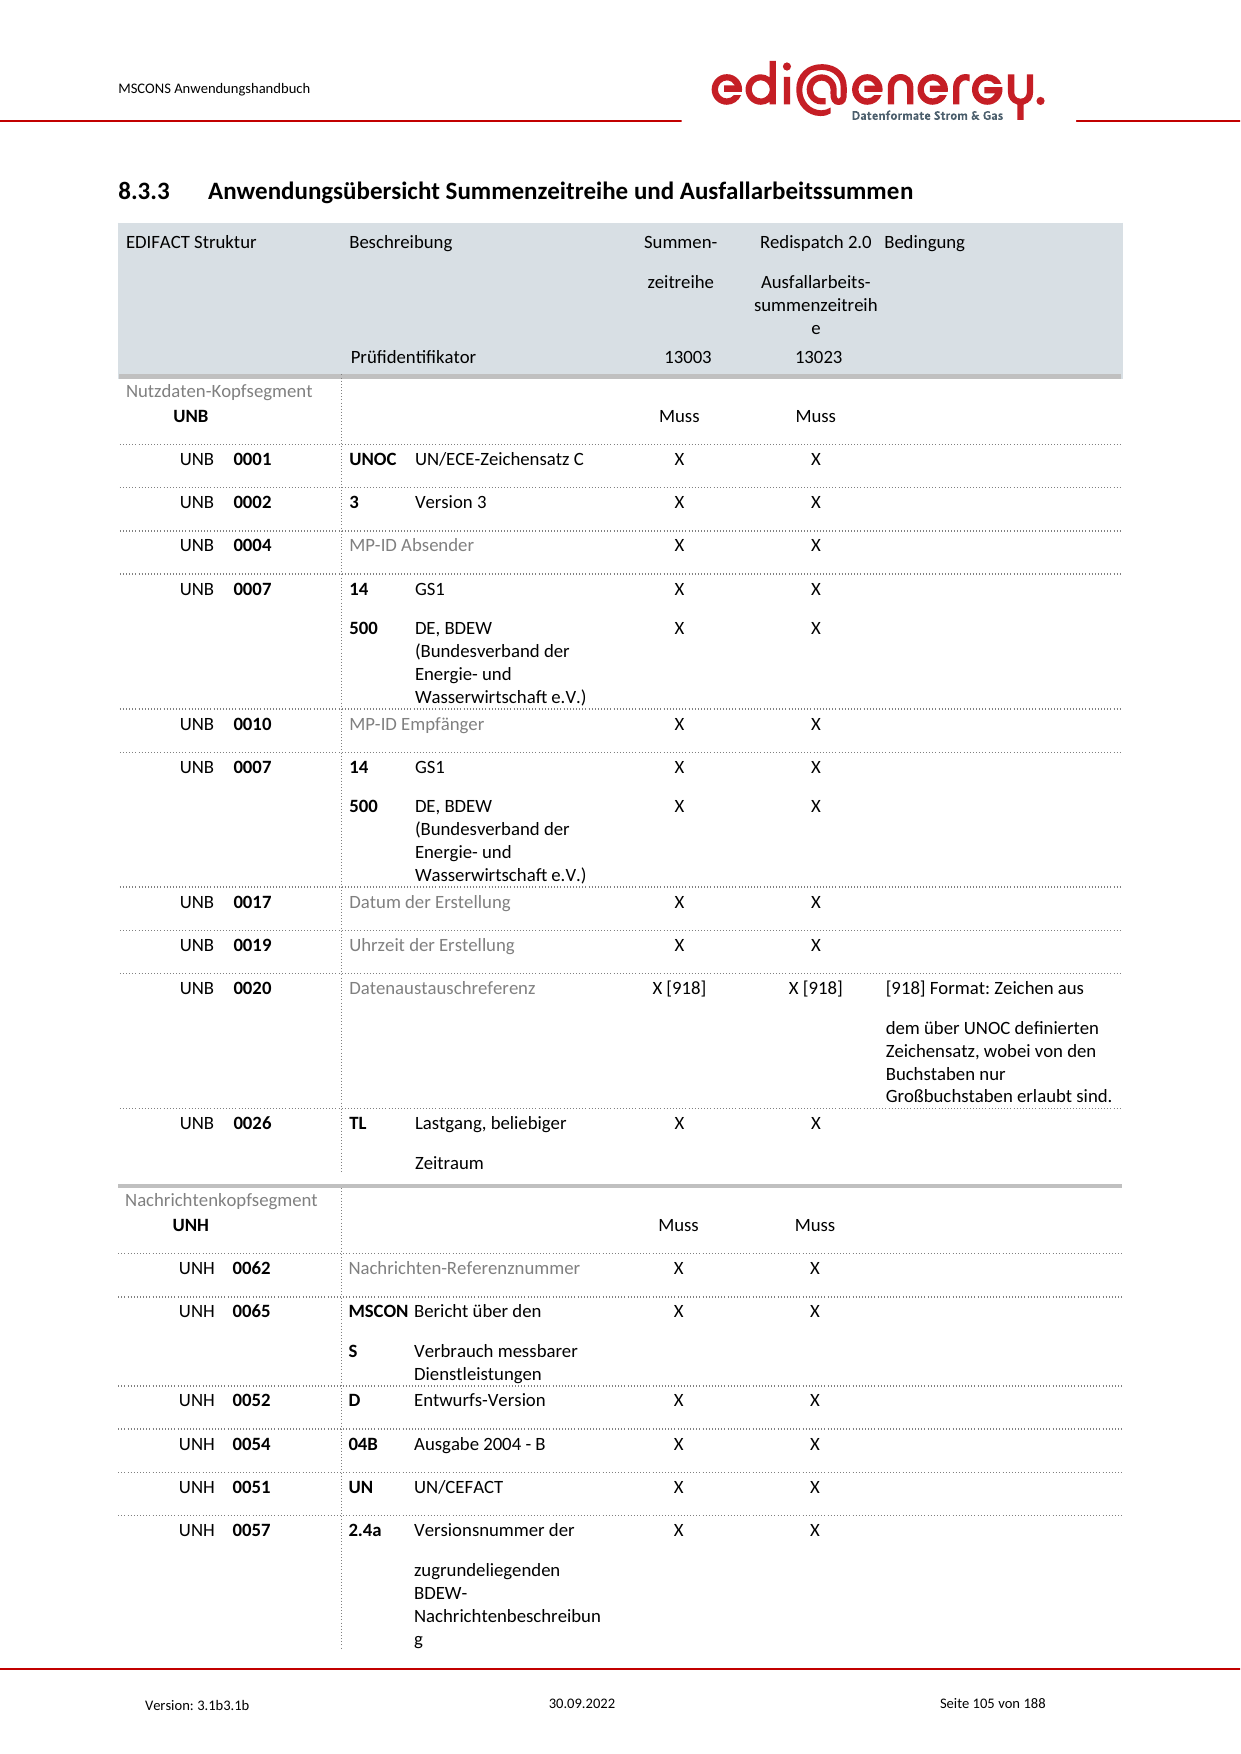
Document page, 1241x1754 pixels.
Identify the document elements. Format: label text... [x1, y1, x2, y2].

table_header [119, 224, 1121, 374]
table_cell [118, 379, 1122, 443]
subtitle Anwendungsübersicht Summenzeitreihe und Ausfallarbeitssummen [118, 173, 1045, 206]
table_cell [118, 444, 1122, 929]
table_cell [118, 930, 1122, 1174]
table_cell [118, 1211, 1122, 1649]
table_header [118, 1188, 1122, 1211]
